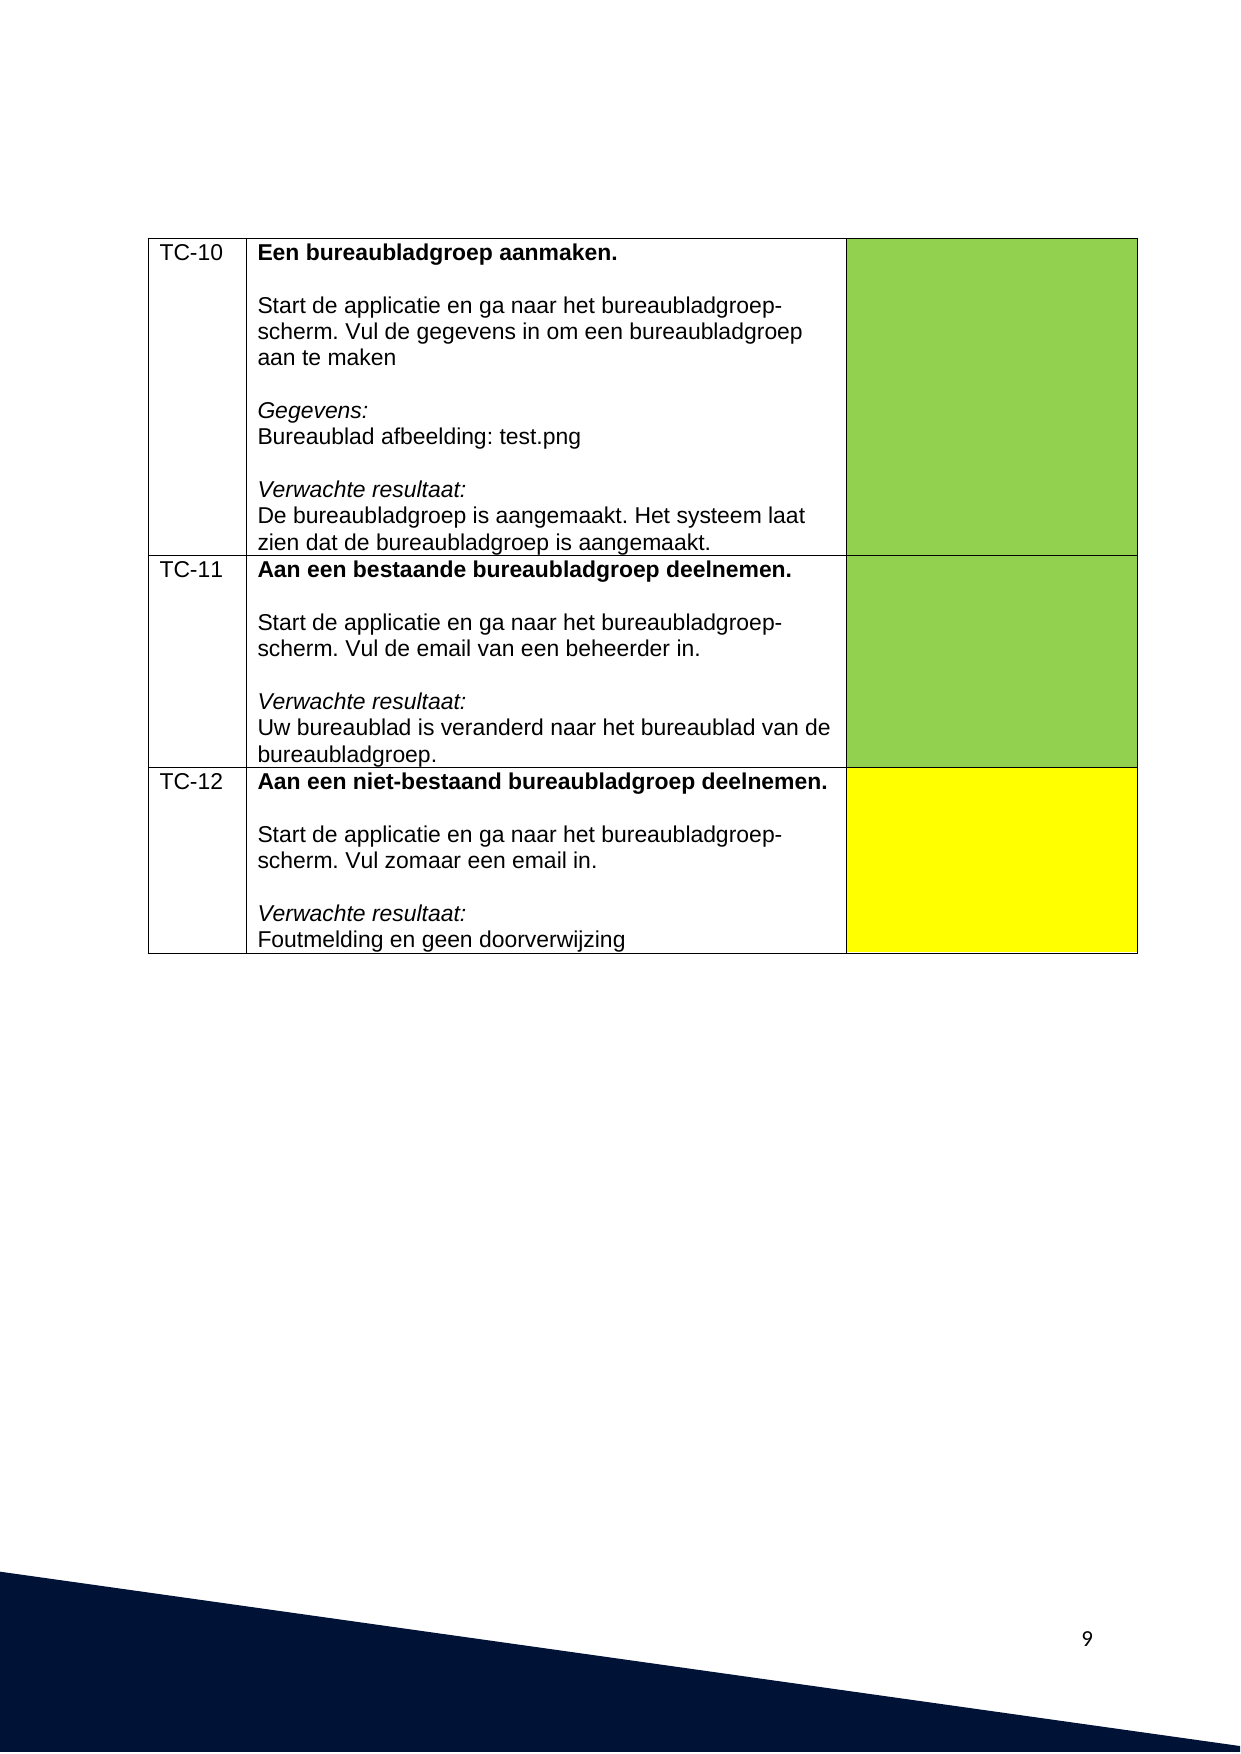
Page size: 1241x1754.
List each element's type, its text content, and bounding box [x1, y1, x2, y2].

table_cell TC-11 [149, 556, 246, 767]
table_cell Aan een niet-bestaand bureaubladgroep deelnemen. Start de applicatie en ga naar het bureaubladgroep-scherm. Vul zomaar een email in. Verwachte resultaat: Foutmelding en geen doorverwijzing [247, 768, 846, 952]
table_header [847, 239, 1137, 555]
table_header TC-10 [149, 239, 246, 555]
table_cell [847, 556, 1137, 767]
table_cell [847, 768, 1137, 952]
table_header Een bureaubladgroep aanmaken. Start de applicatie en ga naar het bureaubladgroep-scherm. Vul de gegevens in om een bureaubladgroep aan te maken Gegevens: Bureaublad afbeelding: test.png Verwachte resultaat: De bureaubladgroep is aangemaakt. Het systeem laat zien dat de bureaubladgroep is aangemaakt. [247, 239, 846, 555]
table_cell Aan een bestaande bureaubladgroep deelnemen. Start de applicatie en ga naar het bureaubladgroep-scherm. Vul de email van een beheerder in. Verwachte resultaat: Uw bureaublad is veranderd naar het bureaublad van de bureaubladgroep. [247, 556, 846, 767]
table_cell TC-12 [149, 768, 246, 952]
